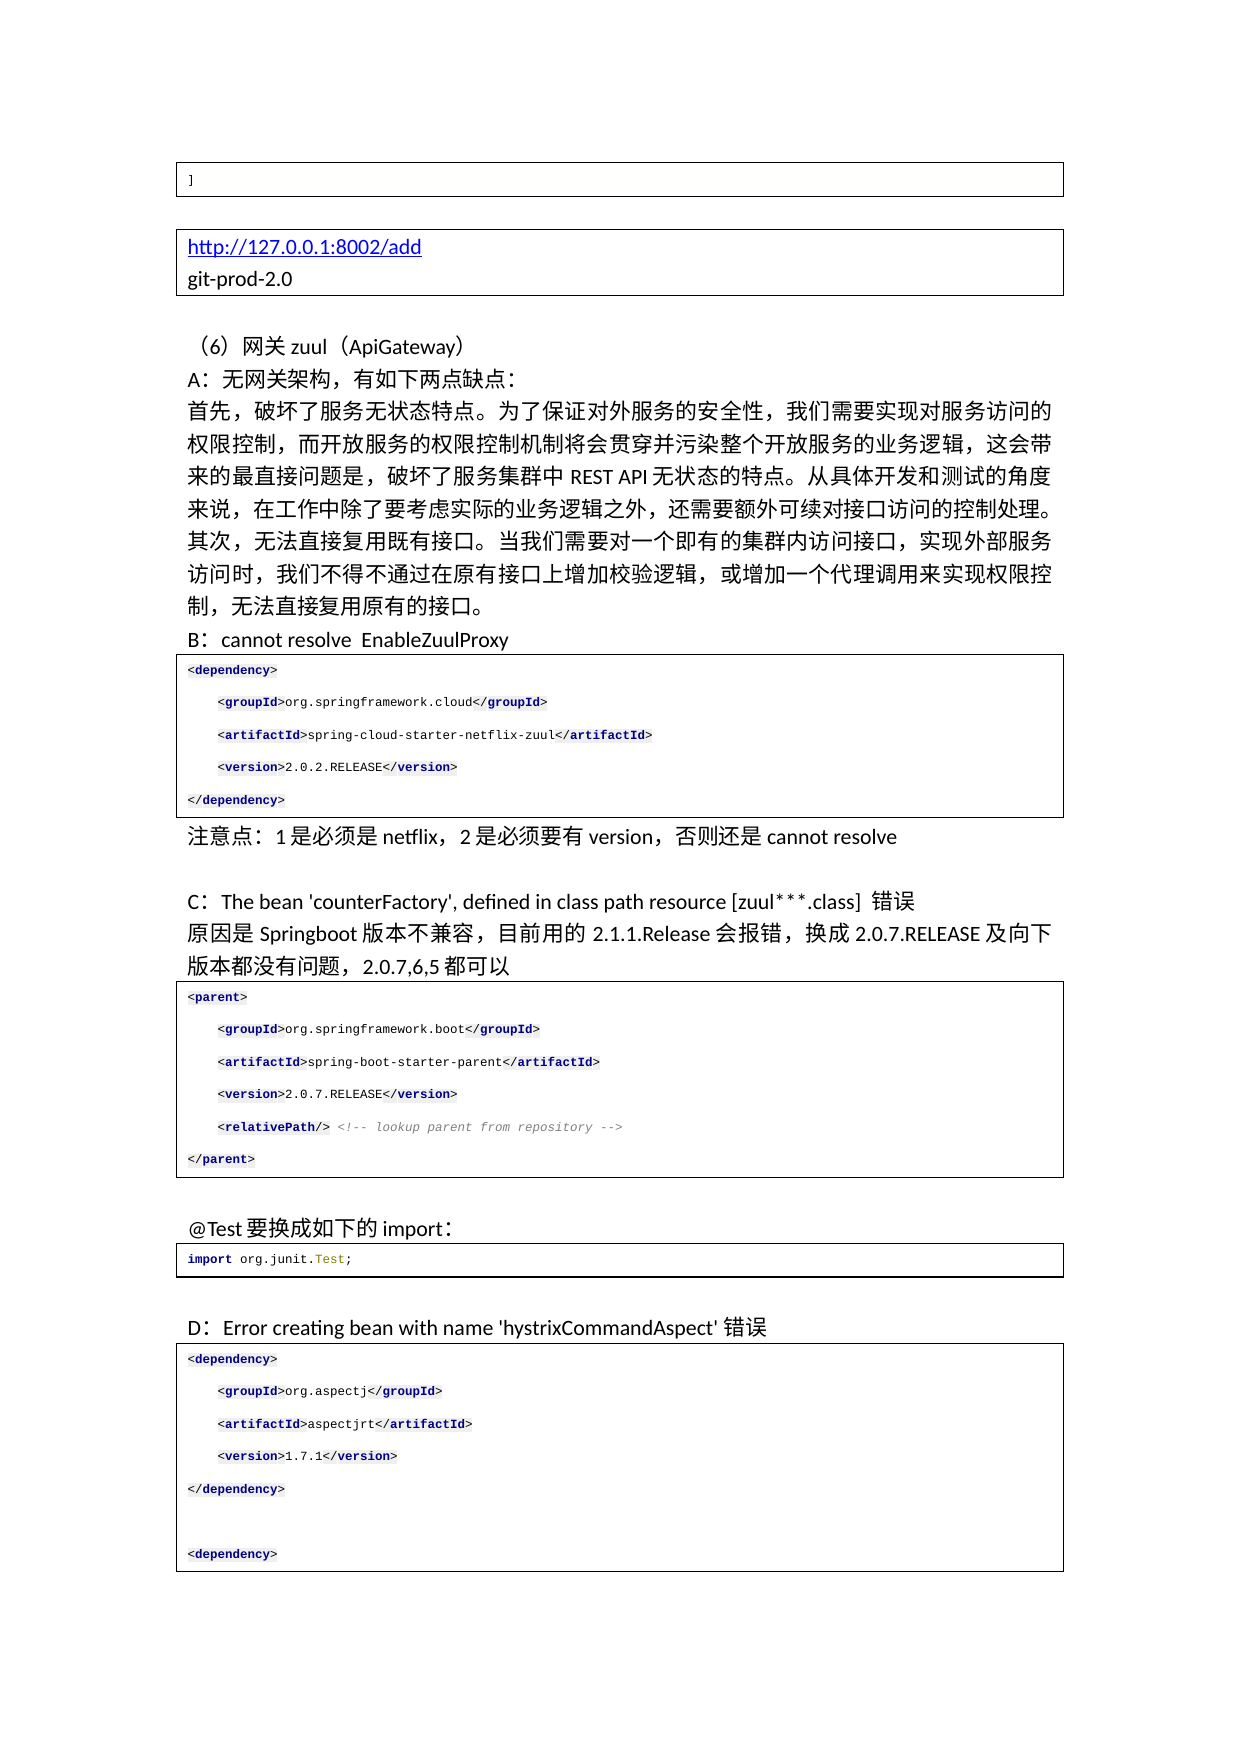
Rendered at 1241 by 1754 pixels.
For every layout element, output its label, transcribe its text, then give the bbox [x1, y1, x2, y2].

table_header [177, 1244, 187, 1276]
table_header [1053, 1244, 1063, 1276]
list 网关zuul（ApiGateway） [187, 329, 1053, 361]
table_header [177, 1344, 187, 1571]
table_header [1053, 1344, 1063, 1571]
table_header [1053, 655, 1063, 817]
text 注意点：1是必须是netflix，2是必须要有version，否则还是cannot resolve [187, 818, 1053, 851]
text A：无网关架构，有如下两点缺点： [187, 361, 1053, 394]
text B：cannot resolve EnableZuulProxy [187, 621, 1053, 654]
text @Test要换成如下的import： [187, 1210, 1053, 1243]
text 首先，破坏了服务无状态特点。为了保证对外服务的安全性，我们需要实现对服务访问的权限控制，而开放服务的权限控制机制将会贯穿并污染整个开放服务的业务逻辑，这会带来的最直接问题是，破坏了服务集群中REST API无状态的特点。从具体开发和测试的角度来说，在工作中除了要考虑实际的业务逻辑之外，还需要额外可续对接口访问的控制处理。 [187, 394, 1053, 524]
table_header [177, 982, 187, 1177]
text D：Error creating bean with name 'hystrixCommandAspect' 错误 [187, 1310, 1053, 1342]
text C：The bean 'counterFactory', defined in class path resource [zuul***.class] 错误 [187, 883, 1053, 916]
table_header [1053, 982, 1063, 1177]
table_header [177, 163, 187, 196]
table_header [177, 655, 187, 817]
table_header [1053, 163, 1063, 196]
table_header http://127.0.0.1:8002/add git-prod-2.0 [177, 230, 1063, 295]
text 其次，无法直接复用既有接口。当我们需要对一个即有的集群内访问接口，实现外部服务访问时，我们不得不通过在原有接口上增加校验逻辑，或增加一个代理调用来实现权限控制，无法直接复用原有的接口。 [187, 524, 1053, 621]
text 原因是Springboot版本不兼容，目前用的2.1.1.Release会报错，换成2.0.7.RELEASE及向下版本都没有问题，2.0.7,6,5都可以 [187, 916, 1053, 981]
